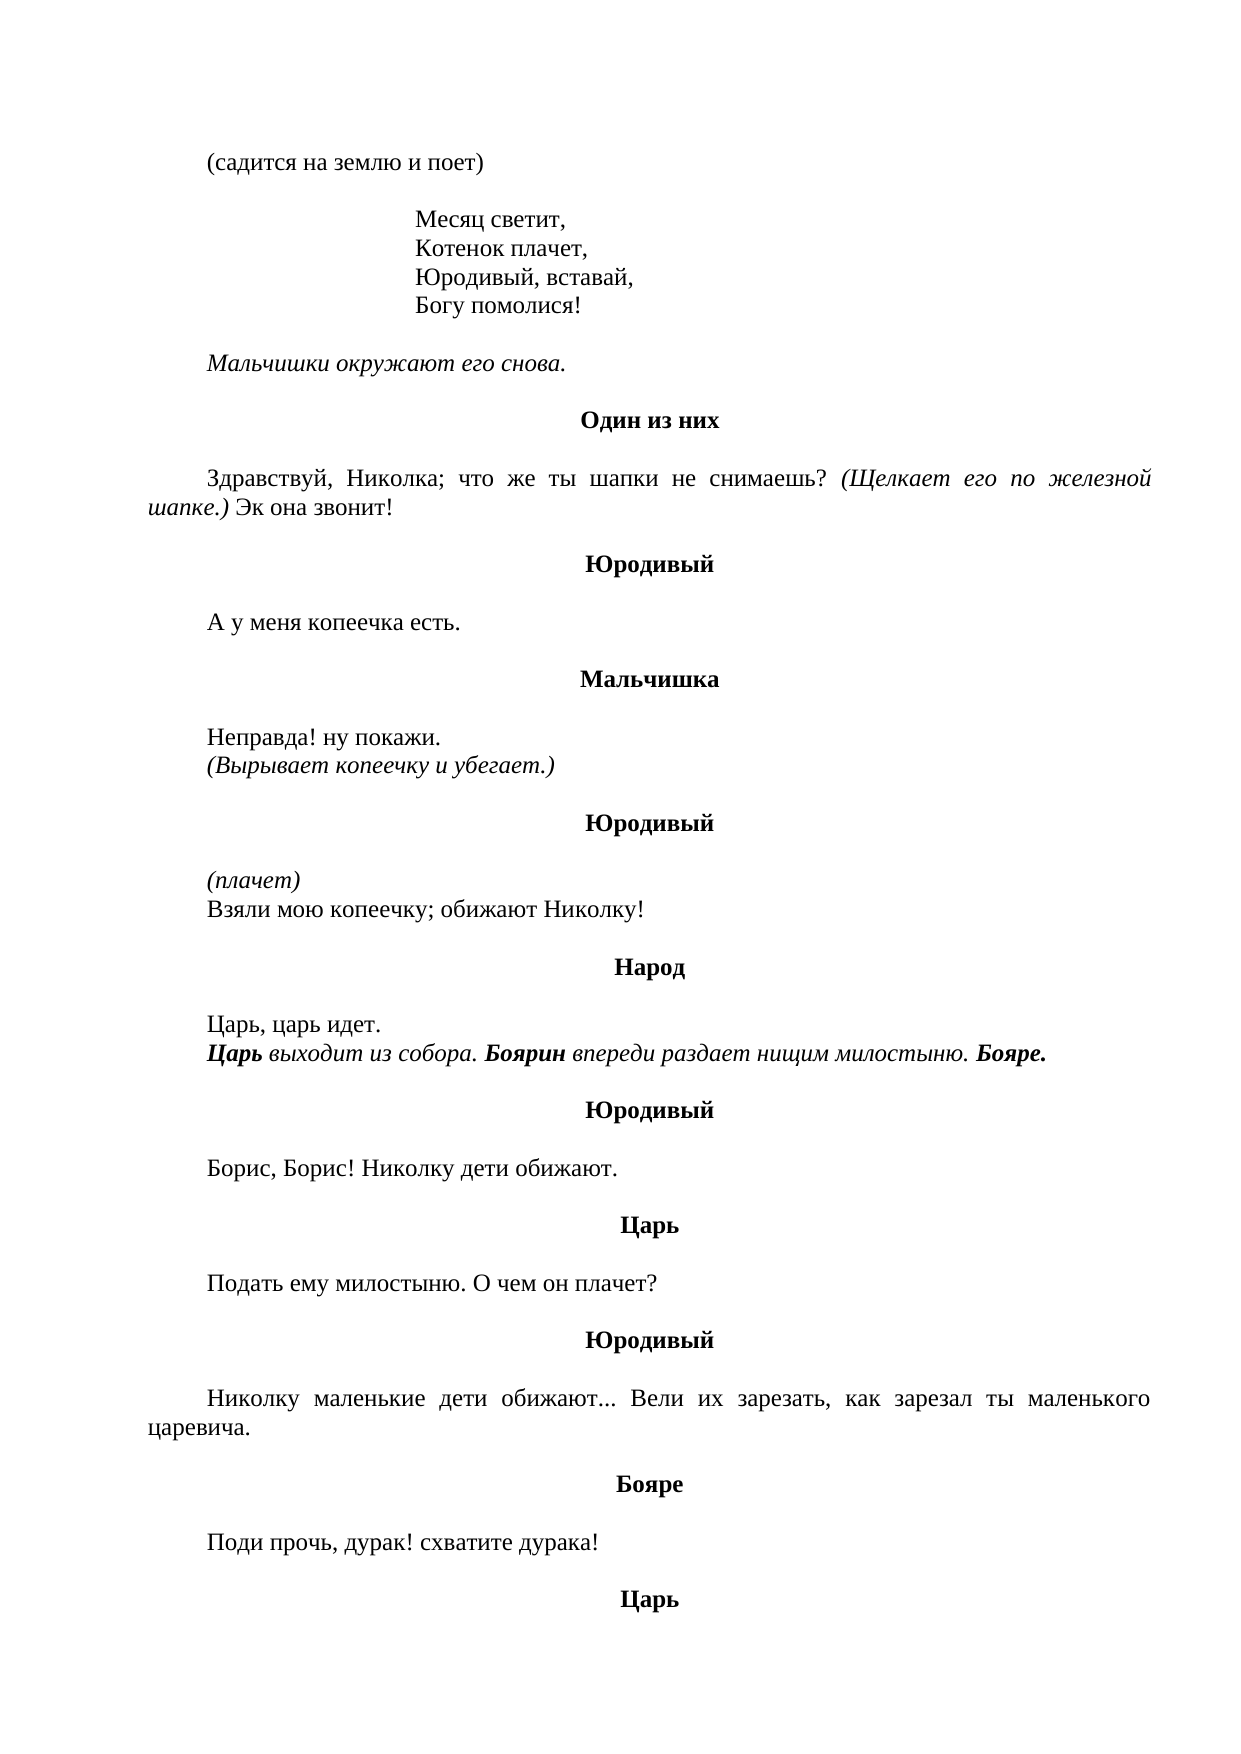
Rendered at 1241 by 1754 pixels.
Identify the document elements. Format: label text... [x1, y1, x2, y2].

text Царь, царь идет. [148, 1009, 1152, 1038]
subtitle Один из них [148, 406, 1152, 434]
text Мальчишки окружают его снова. [148, 348, 1152, 377]
subtitle Мальчишка [148, 664, 1152, 693]
text (плачет) [148, 866, 1152, 894]
text Здравствуй, Николка; что же ты шапки не снимаешь? (Щелкает его по железной шапке.) Эк она звонит! [148, 463, 1152, 521]
text Царь выходит из собора. Боярин впереди раздает нищим милостыню. Бояре. [148, 1038, 1152, 1067]
text А у меня копеечка есть. [148, 607, 1152, 636]
subtitle Царь [148, 1584, 1152, 1613]
subtitle Бояре [148, 1469, 1152, 1498]
text (Вырывает копеечку и убегает.) [148, 751, 1152, 779]
text Поди прочь, дурак! схватите дурака! [148, 1527, 1152, 1556]
text Взяли мою копеечку; обижают Николку! [148, 894, 1152, 923]
subtitle Юродивый [148, 549, 1152, 578]
subtitle Юродивый [148, 808, 1152, 837]
text Богу помолися! [356, 291, 1089, 319]
subtitle Юродивый [148, 1326, 1152, 1354]
subtitle Царь [148, 1211, 1152, 1239]
subtitle Народ [148, 952, 1152, 981]
subtitle Юродивый [148, 1096, 1152, 1124]
text Борис, Борис! Николку дети обижают. [148, 1153, 1152, 1182]
text Котенок плачет, [356, 233, 1089, 262]
text Месяц светит, [356, 204, 1089, 233]
text (садится на землю и поет) [148, 147, 1152, 176]
text Подать ему милостыню. О чем он плачет? [148, 1268, 1152, 1297]
text Николку маленькие дети обижают... Вели их зарезать, как зарезал ты маленького царевича. [148, 1383, 1152, 1441]
text Юродивый, вставай, [356, 262, 1089, 291]
text Неправда! ну покажи. [148, 722, 1152, 751]
